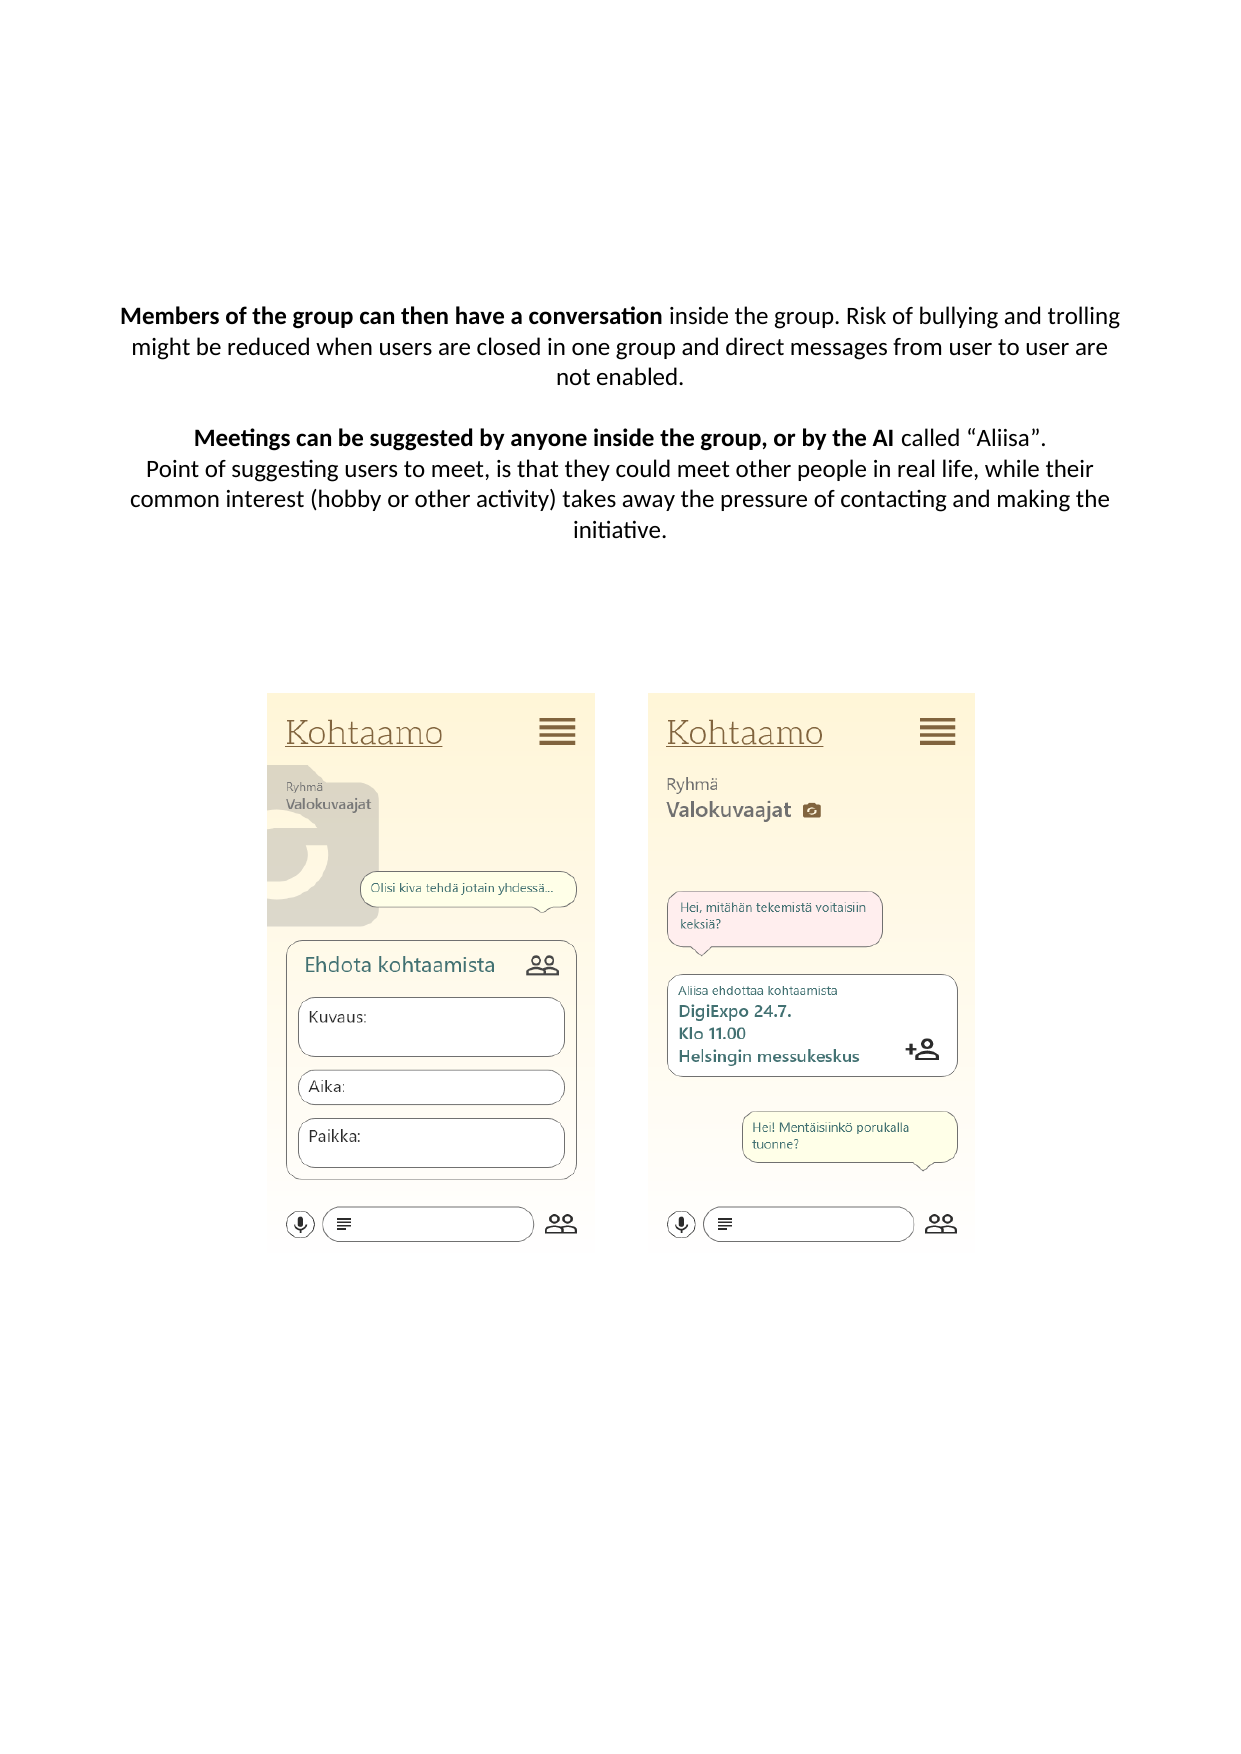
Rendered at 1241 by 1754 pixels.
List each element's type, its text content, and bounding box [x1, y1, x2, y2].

picture [648, 693, 975, 1253]
text Point of suggesting users to meet, is that they could meet other people in real life, while their common interest (hobby or other activity) takes away the pressure of contacting and making the initiative. [118, 453, 1122, 544]
text Meetings can be suggested by anyone inside the group, or by the AI called “Aliisa”. [118, 422, 1122, 453]
text Members of the group can then have a conversation inside the group. Risk of bullying and trolling might be reduced when users are closed in one group and direct messages from user to user are not enabled. [118, 300, 1122, 392]
picture [267, 693, 595, 1253]
